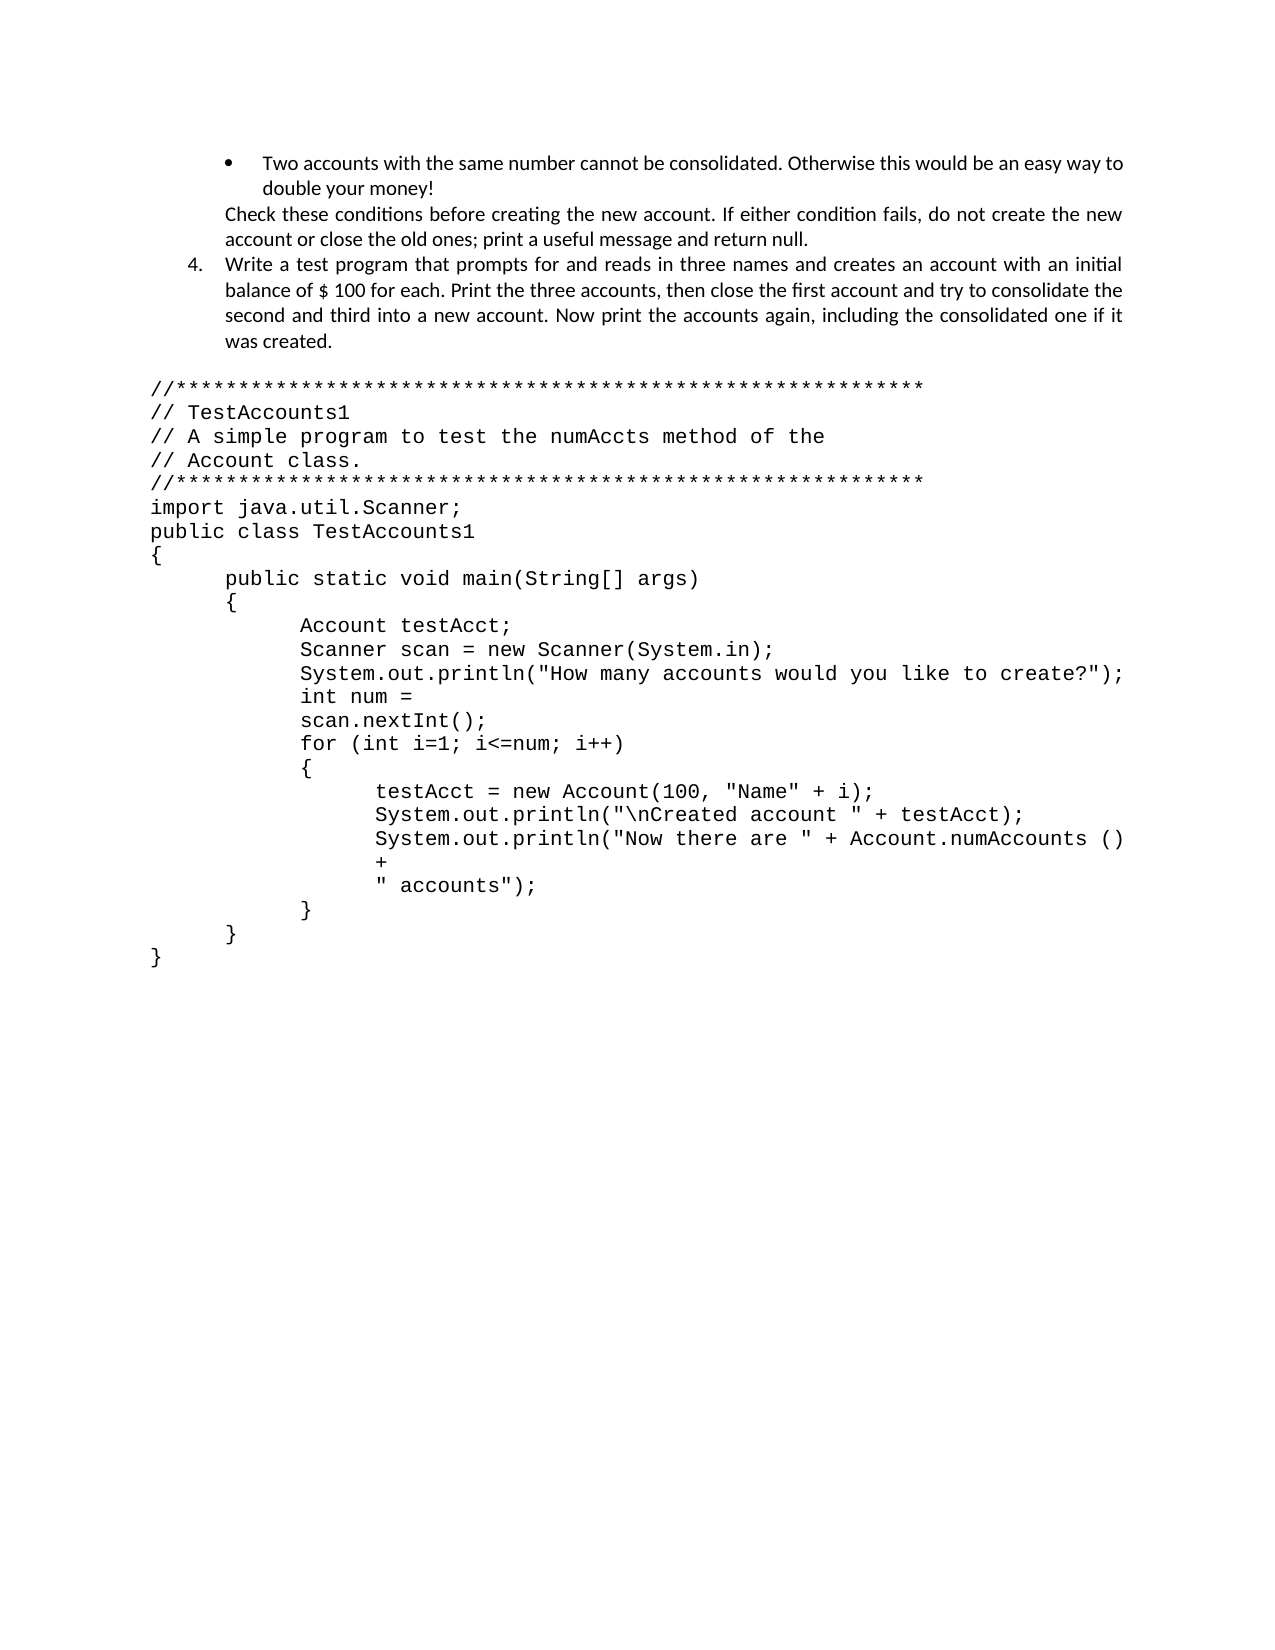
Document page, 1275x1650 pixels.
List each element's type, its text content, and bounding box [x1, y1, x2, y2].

text // TestAccounts1 [150, 402, 1125, 426]
text System.out.println("How many accounts would you like to create?"); int num = [300, 662, 1125, 710]
text Account testAcct; [300, 615, 1125, 639]
text Scanner scan = new Scanner(System.in); [300, 639, 1125, 662]
list Two accounts with the same number cannot be consolidated. Otherwise this would be an easy way to double your money! [225, 150, 1125, 201]
text public class TestAccounts1 [150, 521, 1125, 544]
text { [300, 757, 1125, 781]
text } [225, 899, 1125, 923]
text } [150, 923, 1125, 946]
text { [150, 544, 1125, 568]
text //************************************************************ [150, 473, 1125, 497]
text " accounts"); [375, 875, 1125, 899]
text System.out.println("\nCreated account " + testAcct); [375, 804, 1125, 828]
text //************************************************************ [150, 379, 1125, 402]
text { [225, 592, 1125, 615]
list Write a test program that prompts for and reads in three names and creates an account with an initial balance of $ 100 for each. Print the three accounts, then close the first account and try to consolidate the second and third into a new account. Now print the accounts again, including the consolidated one if it was created. [187, 252, 1125, 353]
text for (int i=1; i<=num; i++) [300, 733, 1125, 757]
text } [150, 946, 1125, 970]
text import java.util.Scanner; [150, 497, 1125, 521]
text // A simple program to test the numAccts method of the [150, 426, 1125, 450]
text Check these conditions before creating the new account. If either condition fails, do not create the new account or close the old ones; print a useful message and return null. [225, 201, 1125, 252]
text System.out.println("Now there are " + Account.numAccounts () + [375, 828, 1125, 875]
text testAcct = new Account(100, "Name" + i); [375, 781, 1125, 804]
text scan.nextInt(); [300, 710, 1125, 733]
text // Account class. [150, 450, 1125, 473]
text public static void main(String[] args) [225, 568, 1125, 592]
